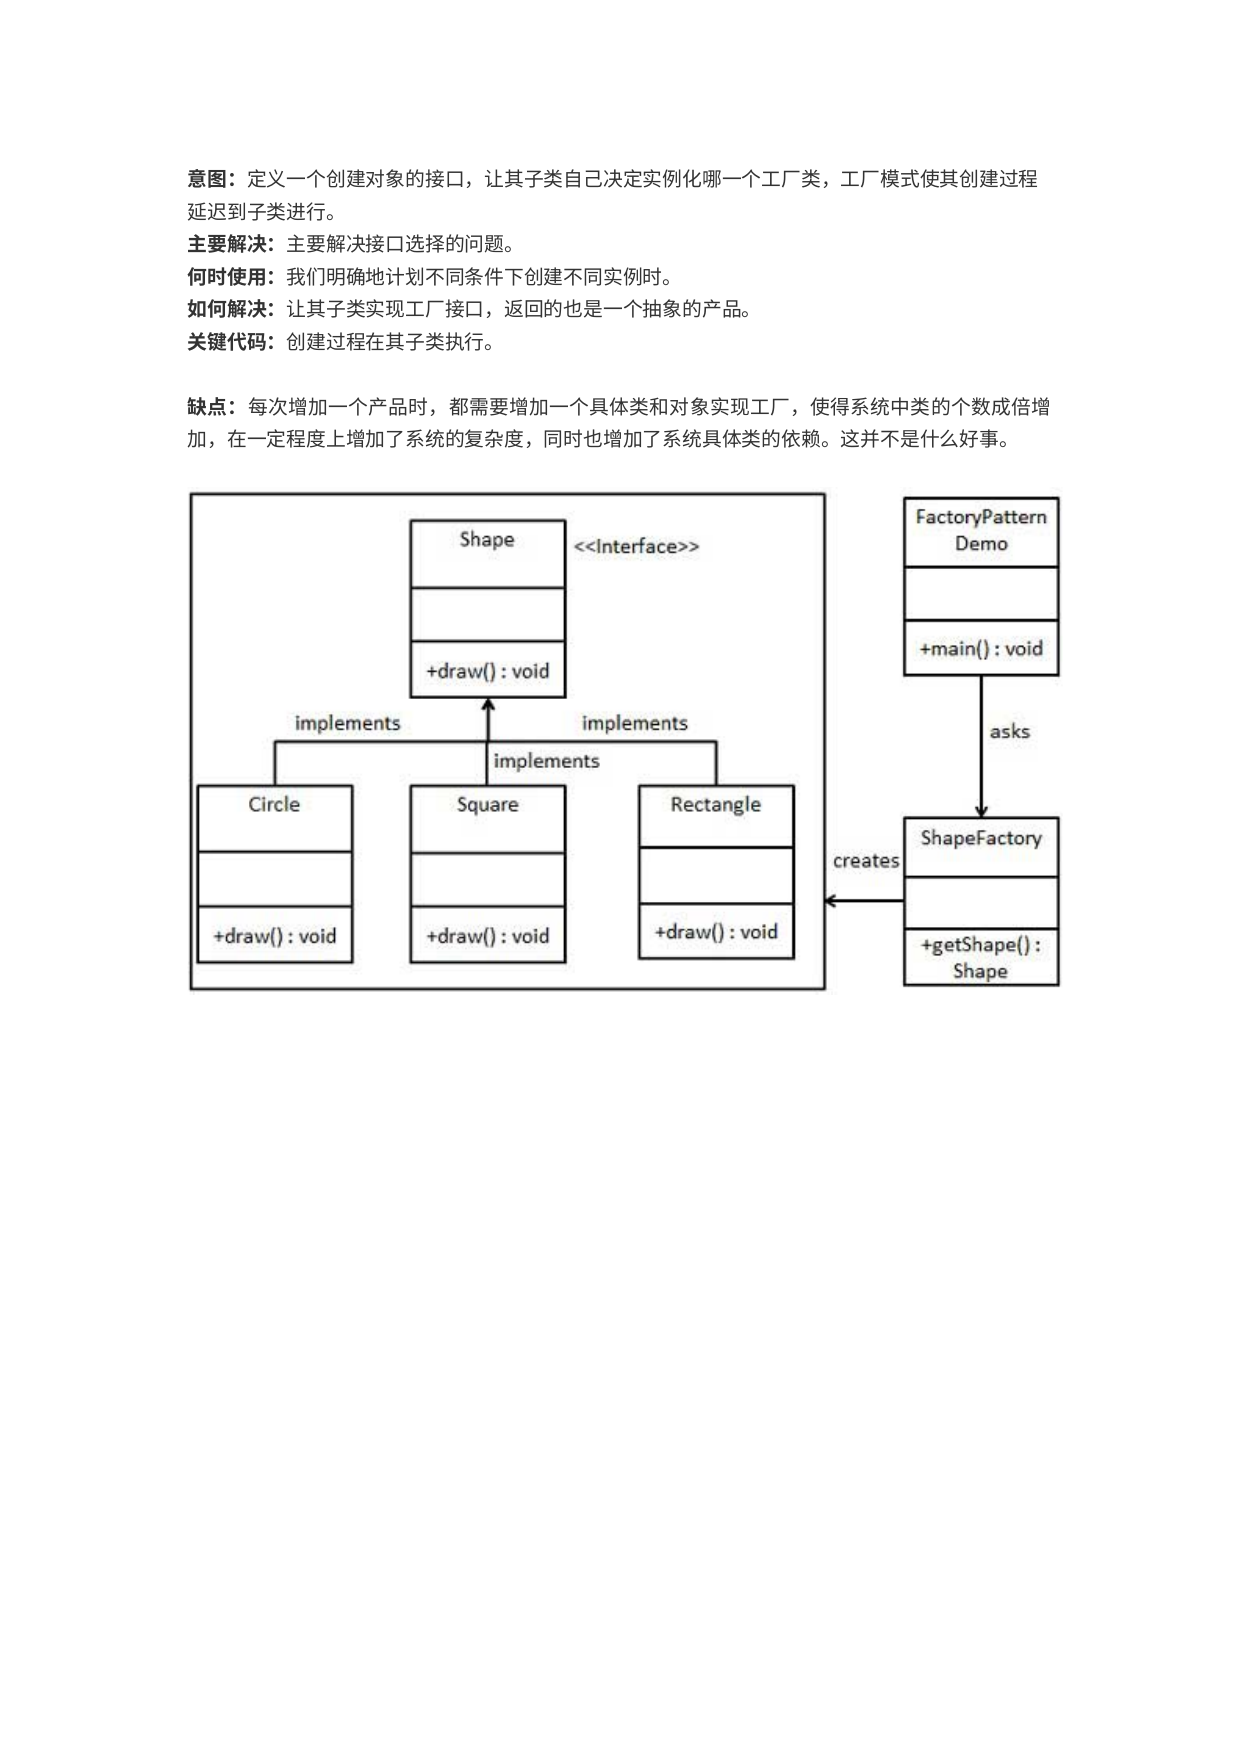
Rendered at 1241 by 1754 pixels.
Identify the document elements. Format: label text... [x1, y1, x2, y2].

text 缺点：每次增加一个产品时，都需要增加一个具体类和对象实现工厂，使得系统中类的个数成倍增加，在一定程度上增加了系统的复杂度，同时也增加了系统具体类的依赖。这并不是什么好事。 [187, 389, 1053, 454]
picture [187, 487, 1063, 995]
text 意图：定义一个创建对象的接口，让其子类自己决定实例化哪一个工厂类，工厂模式使其创建过程延迟到子类进行。 [187, 162, 1053, 227]
text 主要解决：主要解决接口选择的问题。 [187, 227, 1053, 259]
text 如何解决：让其子类实现工厂接口，返回的也是一个抽象的产品。 [187, 292, 1053, 324]
text 何时使用：我们明确地计划不同条件下创建不同实例时。 [187, 259, 1053, 292]
text 关键代码：创建过程在其子类执行。 [187, 324, 1053, 357]
